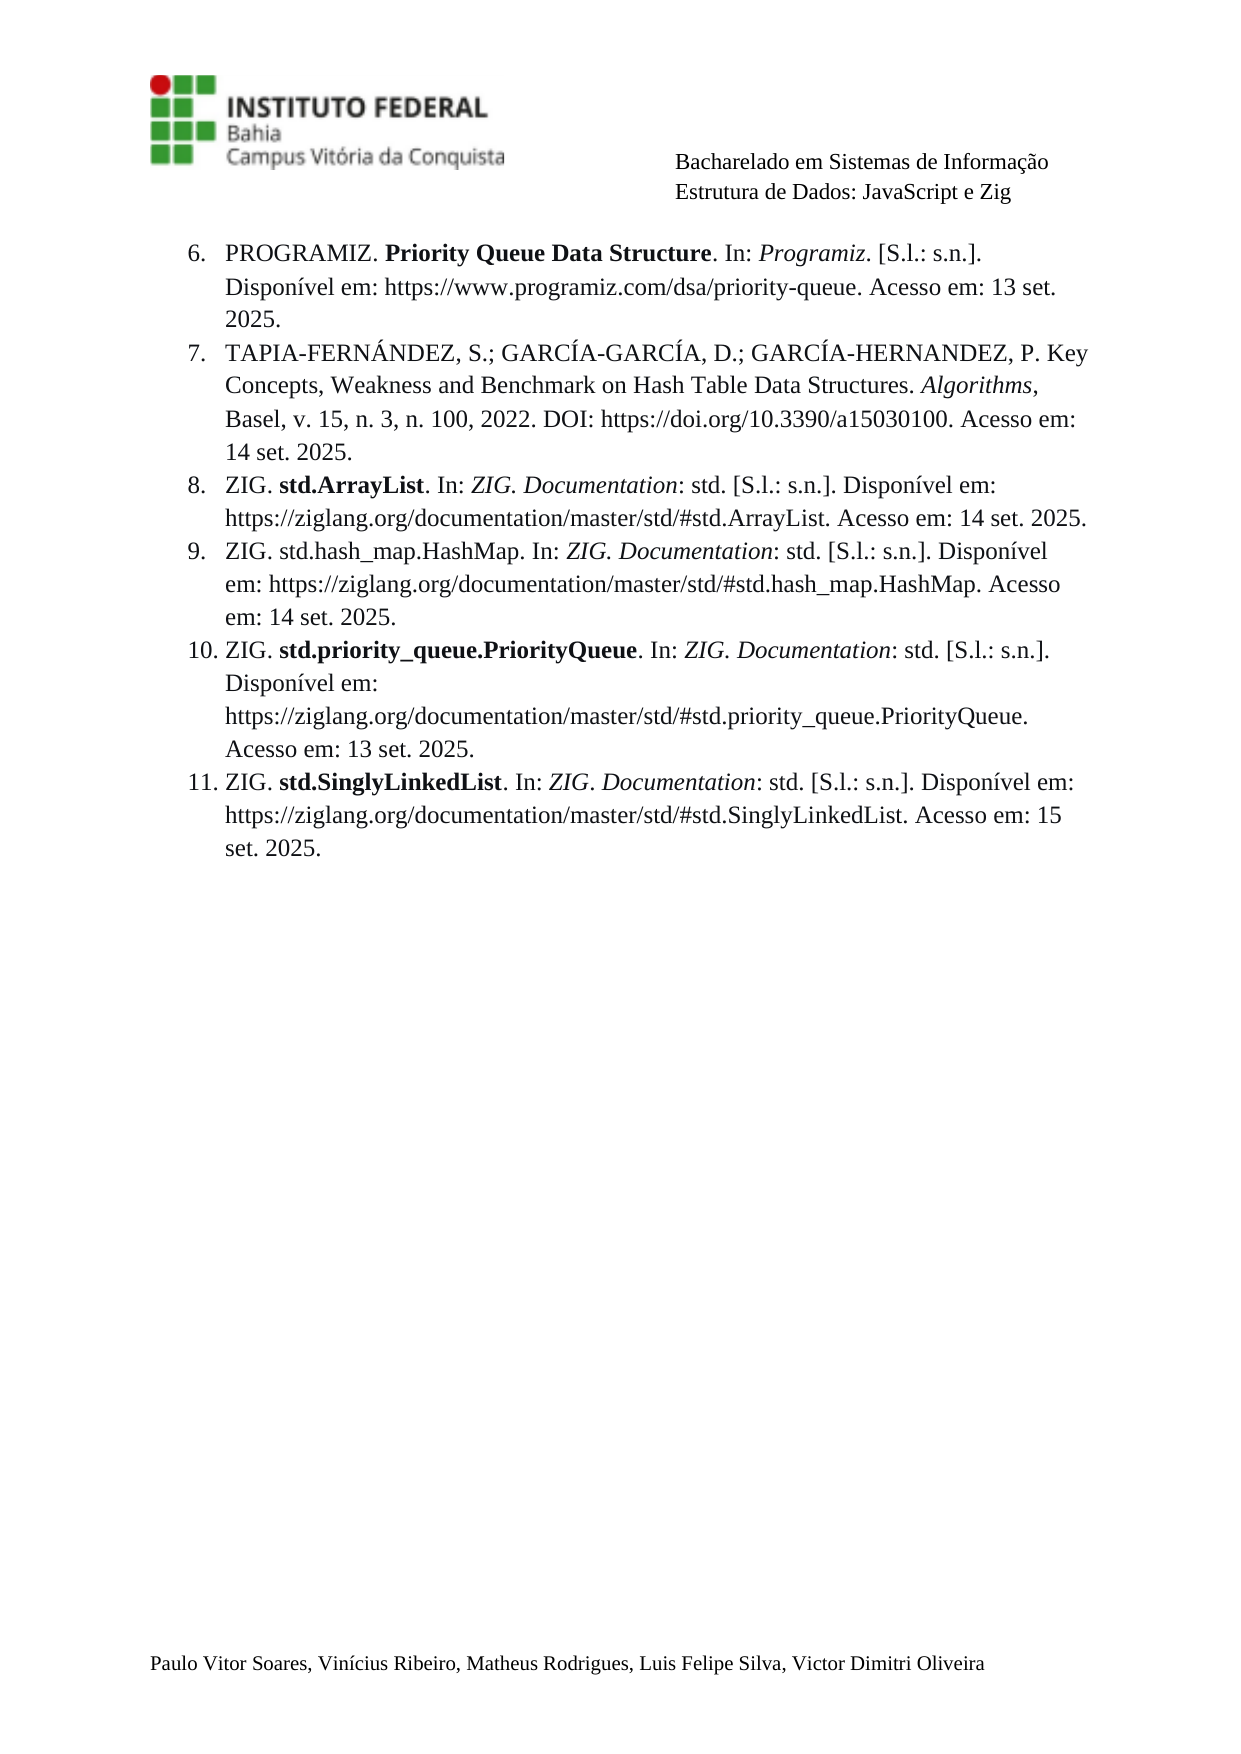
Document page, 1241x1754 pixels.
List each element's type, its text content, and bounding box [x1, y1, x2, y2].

list ZIG. std.hash_map.HashMap. In: ZIG. Documentation: std. [S.l.: s.n.]. Disponível em: https://ziglang.org/documentation/master/std/#std.hash_map.HashMap. Acesso em: 14 set. 2025. [187, 536, 1090, 631]
list TAPIA-FERNÁNDEZ, S.; GARCÍA-GARCÍA, D.; GARCÍA-HERNANDEZ, P. Key Concepts, Weakness and Benchmark on Hash Table Data Structures. Algorithms, Basel, v. 15, n. 3, n. 100, 2022. DOI: https://doi.org/10.3390/a15030100. Acesso em: 14 set. 2025. [187, 338, 1090, 465]
list PROGRAMIZ. Priority Queue Data Structure. In: Programiz. [S.l.: s.n.]. Disponível em: https://www.programiz.com/dsa/priority-queue. Acesso em: 13 set. 2025. [187, 238, 1090, 333]
list ZIG. std.SinglyLinkedList. In: ZIG. Documentation: std. [S.l.: s.n.]. Disponível em: https://ziglang.org/documentation/master/std/#std.SinglyLinkedList. Acesso em: 15 set. 2025. [187, 767, 1090, 862]
list ZIG. std.ArrayList. In: ZIG. Documentation: std. [S.l.: s.n.]. Disponível em: https://ziglang.org/documentation/master/std/#std.ArrayList. Acesso em: 14 set. 2025. [187, 470, 1090, 531]
picture [150, 75, 505, 170]
list ZIG. std.priority_queue.PriorityQueue. In: ZIG. Documentation: std. [S.l.: s.n.]. Disponível em: https://ziglang.org/documentation/master/std/#std.priority_queue.PriorityQueue. Acesso em: 13 set. 2025. [187, 635, 1090, 763]
